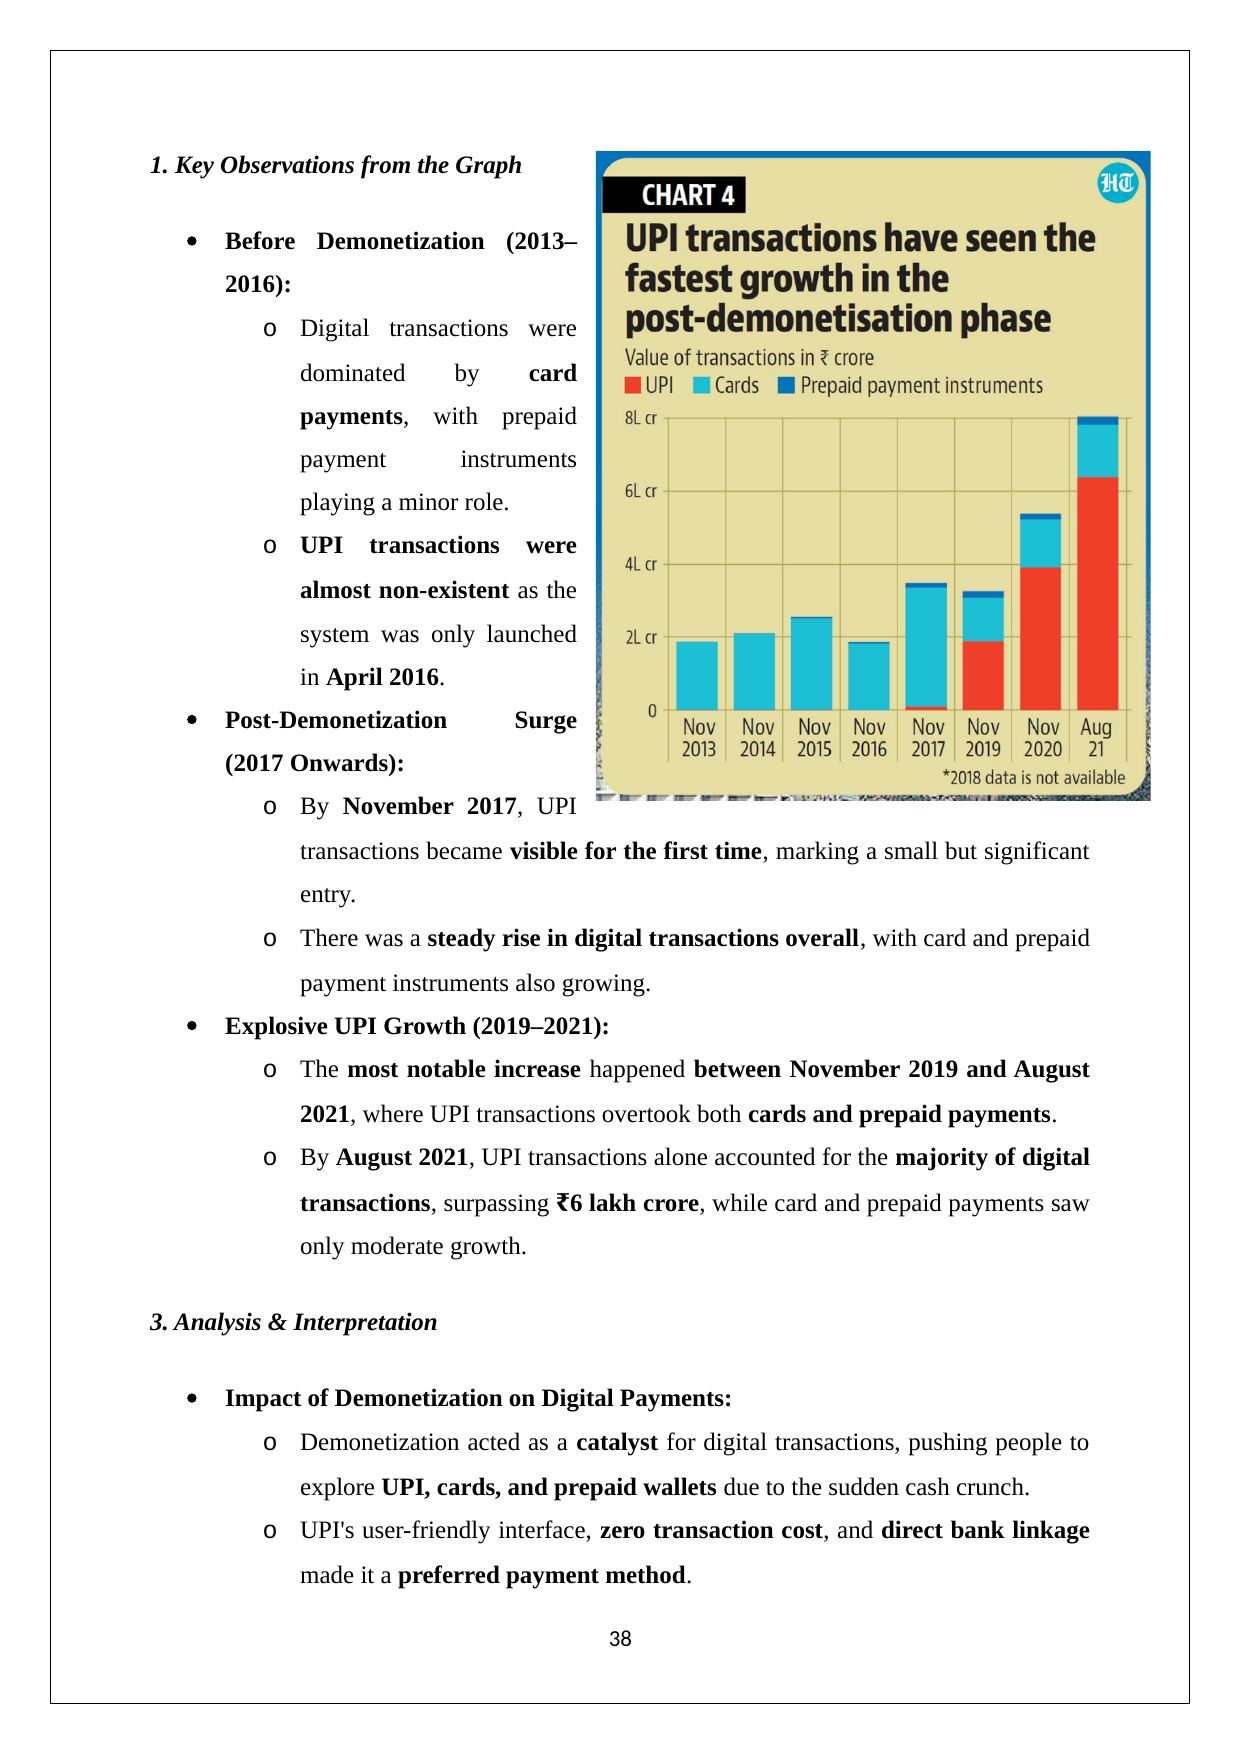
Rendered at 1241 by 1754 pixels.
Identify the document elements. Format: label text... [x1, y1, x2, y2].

subtitle 3. Analysis & Interpretation [150, 1307, 1090, 1336]
list UPI transactions were almost non-existent as the system was only launched in April 2016. [262, 530, 595, 691]
list Digital transactions were dominated by card payments, with prepaid payment instruments playing a minor role. [262, 313, 595, 516]
subtitle 1. Key Observations from the Graph [150, 150, 1090, 179]
list By August 2021, UPI transactions alone accounted for the majority of digital transactions, surpassing ₹6 lakh crore, while card and prepaid payments saw only moderate growth. [262, 1142, 1090, 1259]
list UPI's user-friendly interface, zero transaction cost, and direct bank linkage made it a preferred payment method. [262, 1515, 1090, 1589]
picture [595, 151, 1151, 801]
list Before Demonetization (2013–2016): [187, 226, 595, 298]
list Impact of Demonetization on Digital Payments: [187, 1383, 1090, 1412]
list Post-Demonetization Surge (2017 Onwards): [187, 705, 595, 777]
list There was a steady rise in digital transactions overall, with card and prepaid payment instruments also growing. [262, 923, 1090, 997]
list Explosive UPI Growth (2019–2021): [187, 1011, 1090, 1040]
list The most notable increase happened between November 2019 and August 2021, where UPI transactions overtook both cards and prepaid payments. [262, 1054, 1090, 1128]
list By November 2017, UPI transactions became visible for the first time, marking a small but significant entry. [262, 791, 1090, 908]
list Demonetization acted as a catalyst for digital transactions, pushing people to explore UPI, cards, and prepaid wallets due to the sudden cash crunch. [262, 1427, 1090, 1501]
